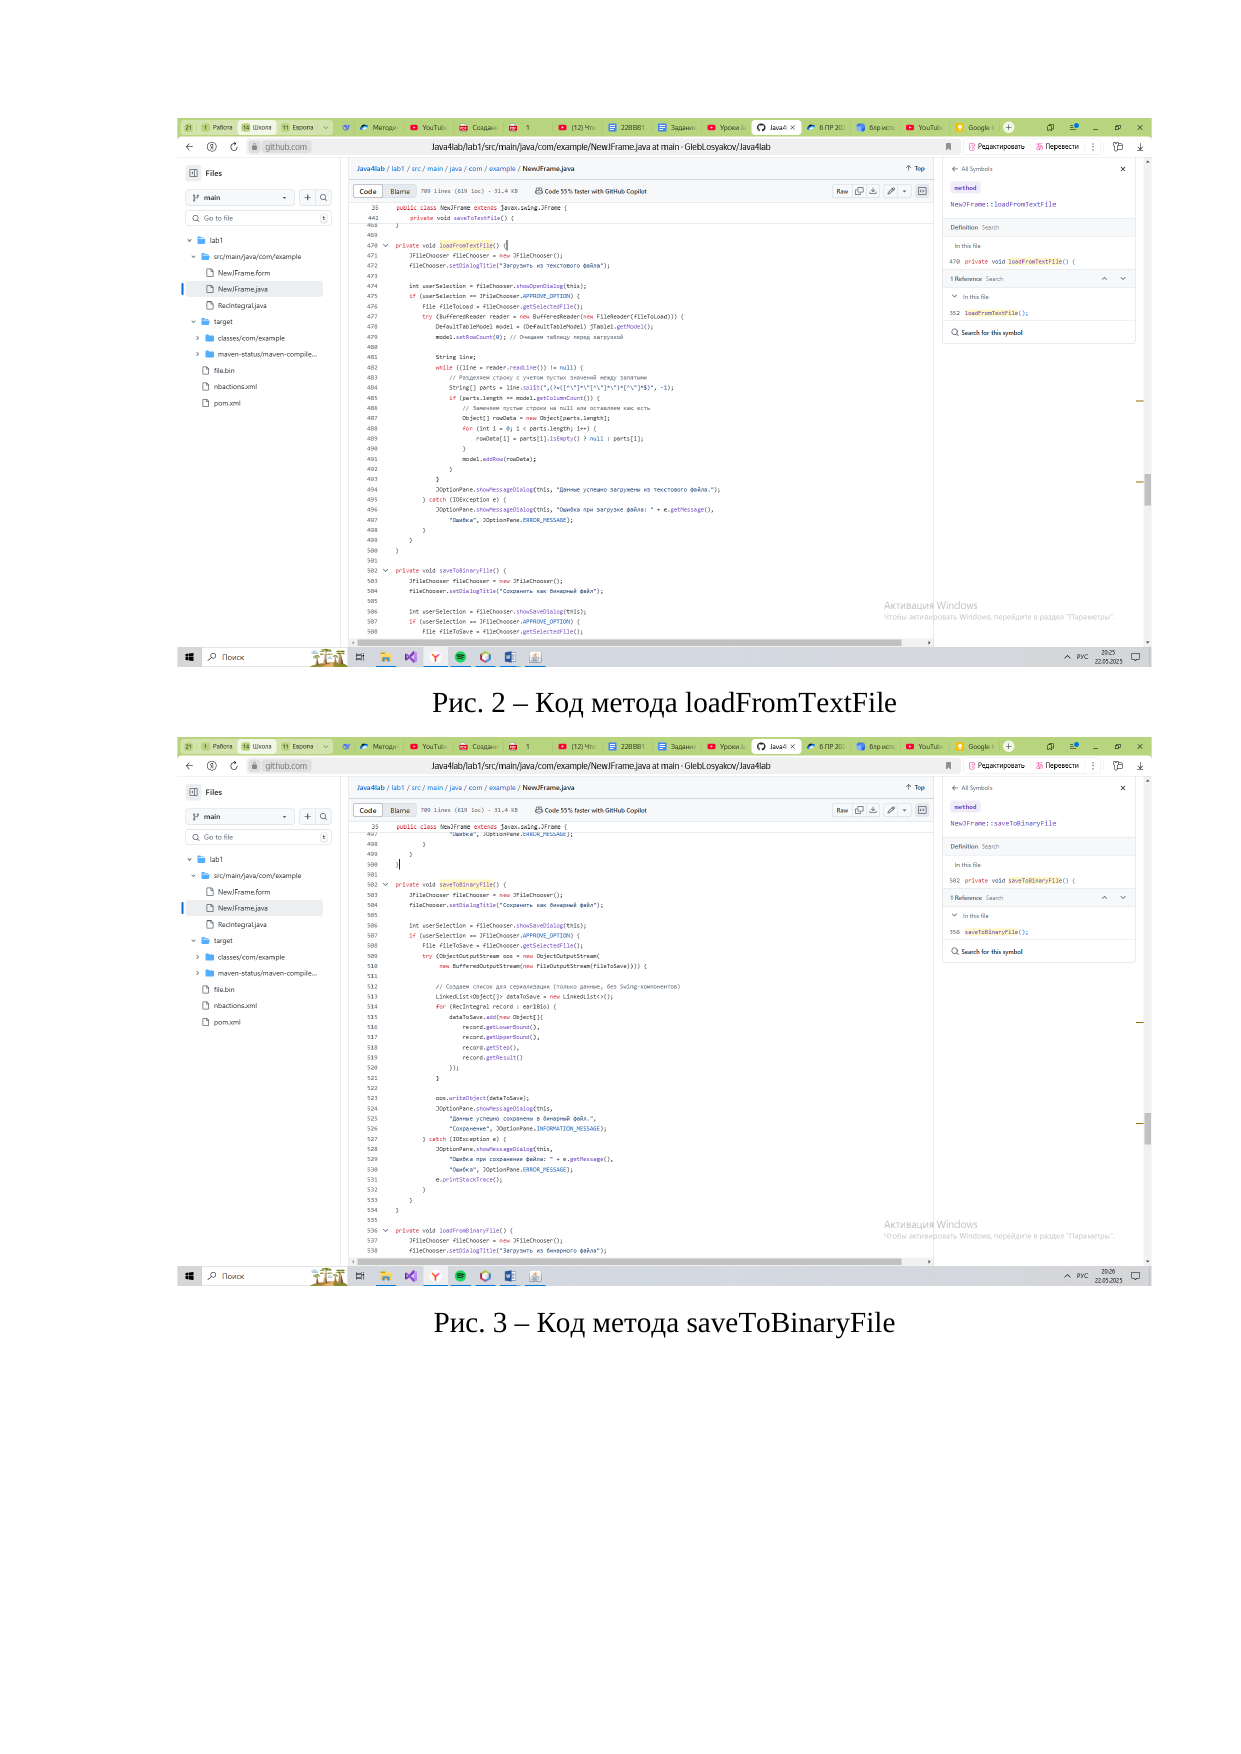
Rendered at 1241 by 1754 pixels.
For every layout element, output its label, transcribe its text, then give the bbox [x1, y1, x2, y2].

picture [177, 737, 1152, 1286]
text Рис. 3 – Код метода saveToBinaryFile [177, 1305, 1152, 1338]
picture [177, 118, 1152, 667]
text Рис. 2 – Код метода loadFromTextFile [177, 685, 1152, 719]
